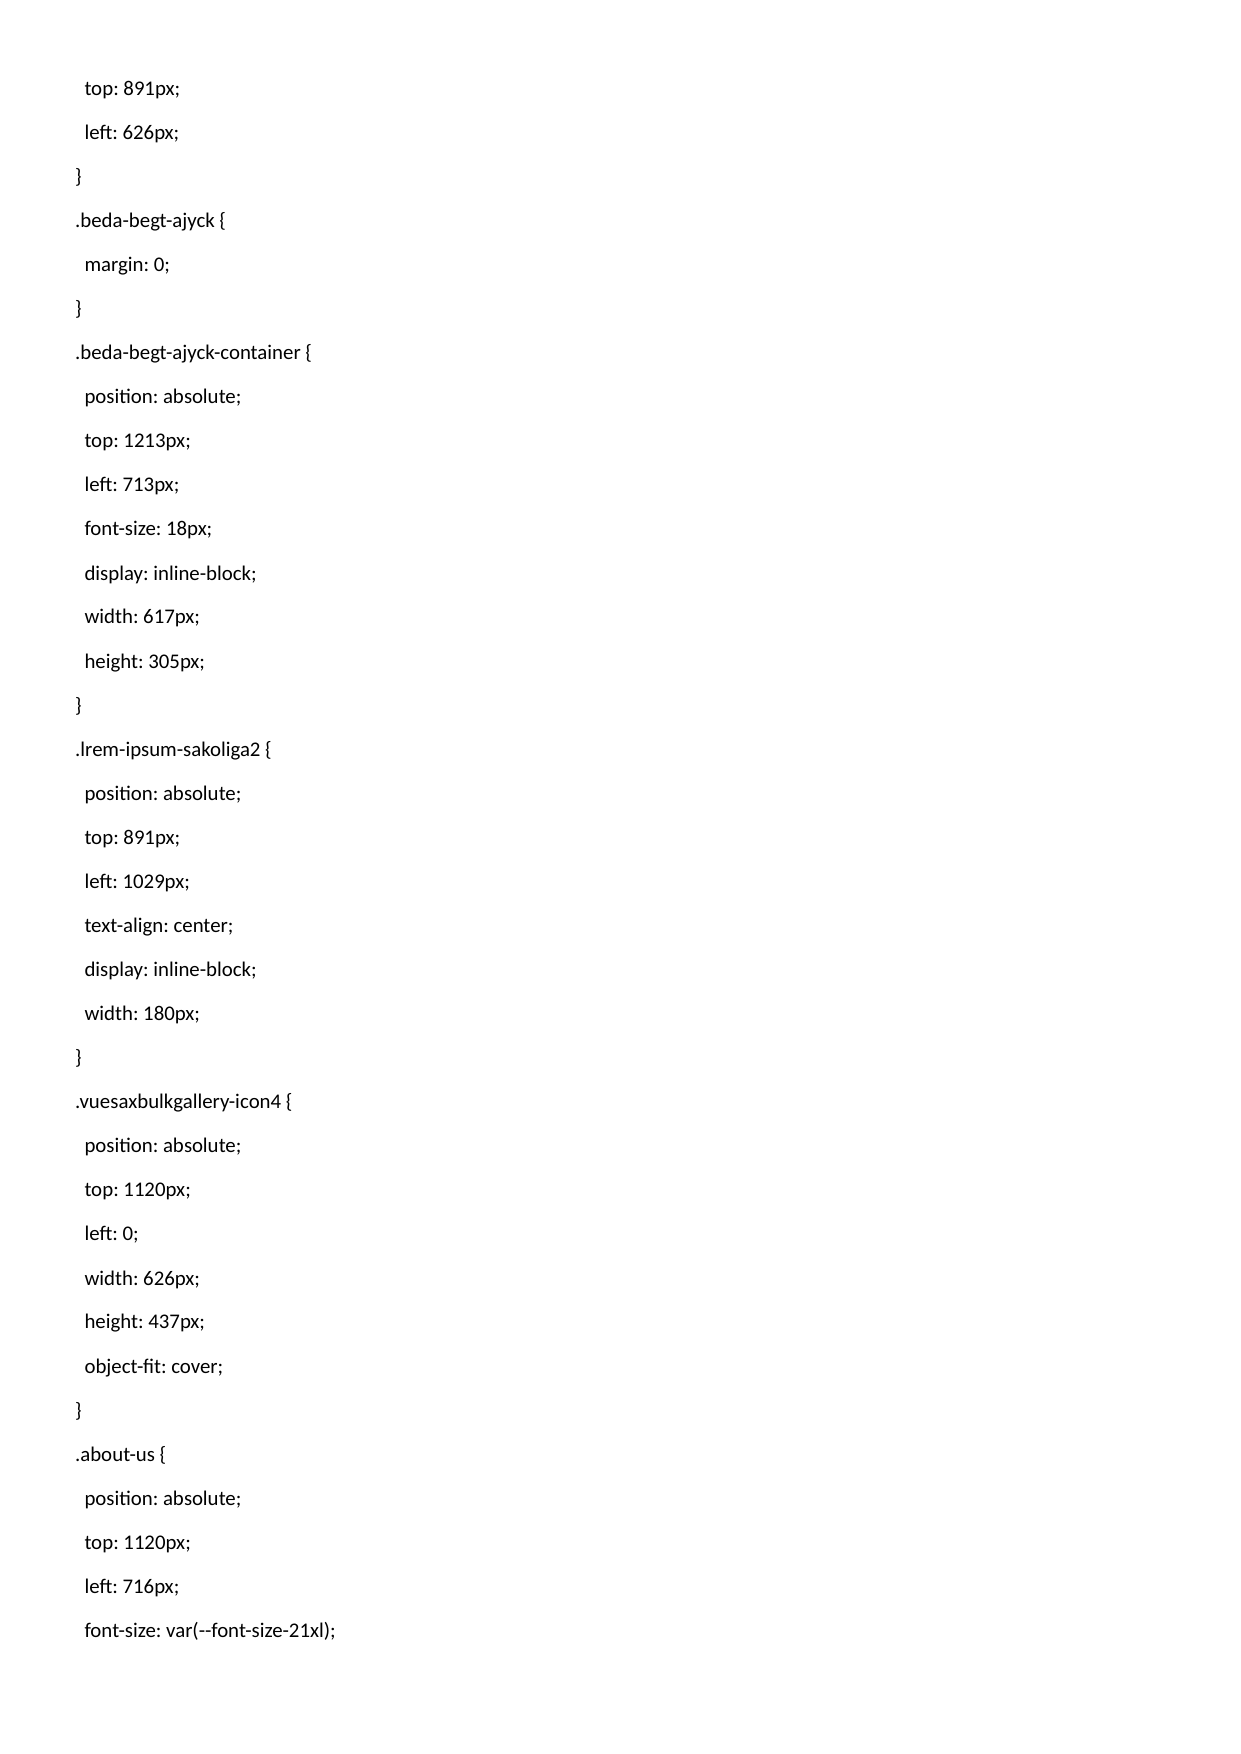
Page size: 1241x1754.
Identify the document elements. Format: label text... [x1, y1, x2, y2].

text } [75, 163, 1165, 188]
text position: absolute; [75, 1485, 1165, 1510]
text } [75, 1397, 1165, 1422]
text width: 180px; [75, 1000, 1165, 1026]
text position: absolute; [75, 1132, 1165, 1158]
text top: 1213px; [75, 427, 1165, 453]
text top: 891px; [75, 824, 1165, 849]
text left: 713px; [75, 472, 1165, 497]
text .about-us { [75, 1441, 1165, 1466]
text text-align: center; [75, 912, 1165, 938]
text .lrem-ipsum-sakoliga2 { [75, 736, 1165, 761]
text font-size: 18px; [75, 516, 1165, 541]
text left: 0; [75, 1221, 1165, 1246]
text .beda-begt-ajyck { [75, 207, 1165, 233]
text position: absolute; [75, 383, 1165, 409]
text width: 617px; [75, 604, 1165, 629]
text position: absolute; [75, 780, 1165, 805]
text top: 1120px; [75, 1529, 1165, 1554]
text .beda-begt-ajyck-container { [75, 339, 1165, 365]
text height: 437px; [75, 1309, 1165, 1334]
text object-fit: cover; [75, 1353, 1165, 1378]
text } [75, 295, 1165, 321]
text } [75, 1044, 1165, 1070]
text left: 716px; [75, 1573, 1165, 1598]
text display: inline-block; [75, 956, 1165, 982]
text } [75, 692, 1165, 717]
text left: 626px; [75, 119, 1165, 144]
text margin: 0; [75, 251, 1165, 277]
text top: 1120px; [75, 1177, 1165, 1202]
text .vuesaxbulkgallery-icon4 { [75, 1088, 1165, 1114]
text display: inline-block; [75, 560, 1165, 585]
text font-size: var(--font-size-21xl); [75, 1617, 1165, 1643]
text width: 626px; [75, 1265, 1165, 1290]
text height: 305px; [75, 648, 1165, 673]
text left: 1029px; [75, 868, 1165, 893]
text top: 891px; [75, 75, 1165, 100]
